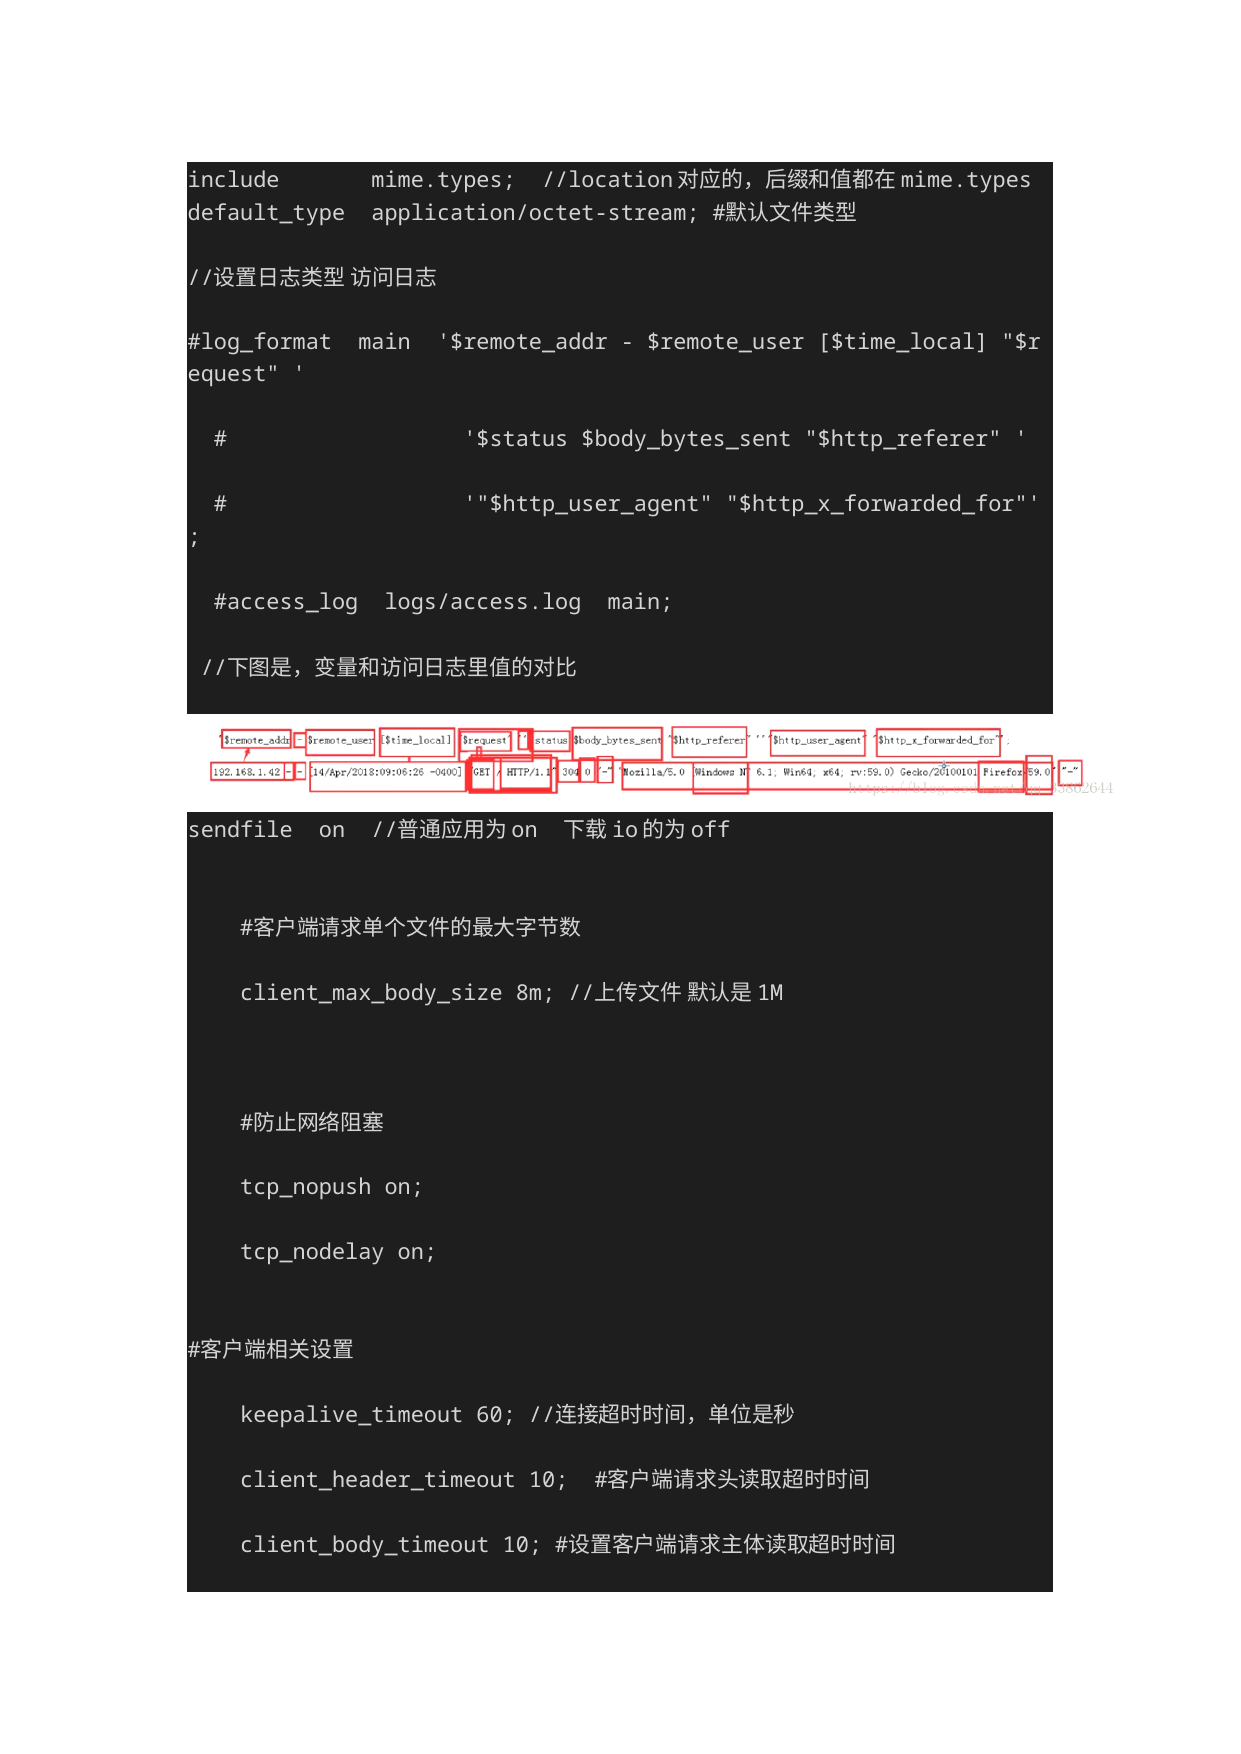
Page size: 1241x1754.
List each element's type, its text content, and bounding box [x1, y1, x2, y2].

text keepalive_timeout 60; //连接超时时间，单位是秒 [187, 1397, 1053, 1429]
text //设置日志类型 访问日志 [187, 259, 1053, 292]
text #防止网络阻塞 [187, 1104, 1053, 1137]
text #log_format main '$remote_addr - $remote_user [$time_local] "$request" ' [187, 324, 1053, 389]
text client_header_timeout 10; #客户端请求头读取超时时间 [187, 1462, 1053, 1494]
text #客户端请求单个文件的最大字节数 [187, 909, 1053, 942]
text default_type application/octet-stream; #默认文件类型 [187, 194, 1053, 227]
text tcp_nodelay on; [187, 1234, 1053, 1267]
text #access_log logs/access.log main; [187, 584, 1053, 617]
text tcp_nopush on; [187, 1169, 1053, 1202]
text client_body_timeout 10; #设置客户端请求主体读取超时时间 [187, 1527, 1053, 1559]
text sendfile on //普通应用为on 下载io的为off [187, 812, 1053, 844]
text # '$status $body_bytes_sent "$http_referer" ' [187, 422, 1053, 454]
text client_max_body_size 8m; //上传文件 默认是1M [187, 974, 1053, 1007]
picture [187, 714, 1122, 804]
text include mime.types; //location对应的，后缀和值都在mime.types [187, 162, 1053, 194]
text #客户端相关设置 [187, 1332, 1053, 1364]
text //下图是，变量和访问日志里值的对比 [187, 649, 1053, 682]
text # '"$http_user_agent" "$http_x_forwarded_for"'; [187, 487, 1053, 552]
